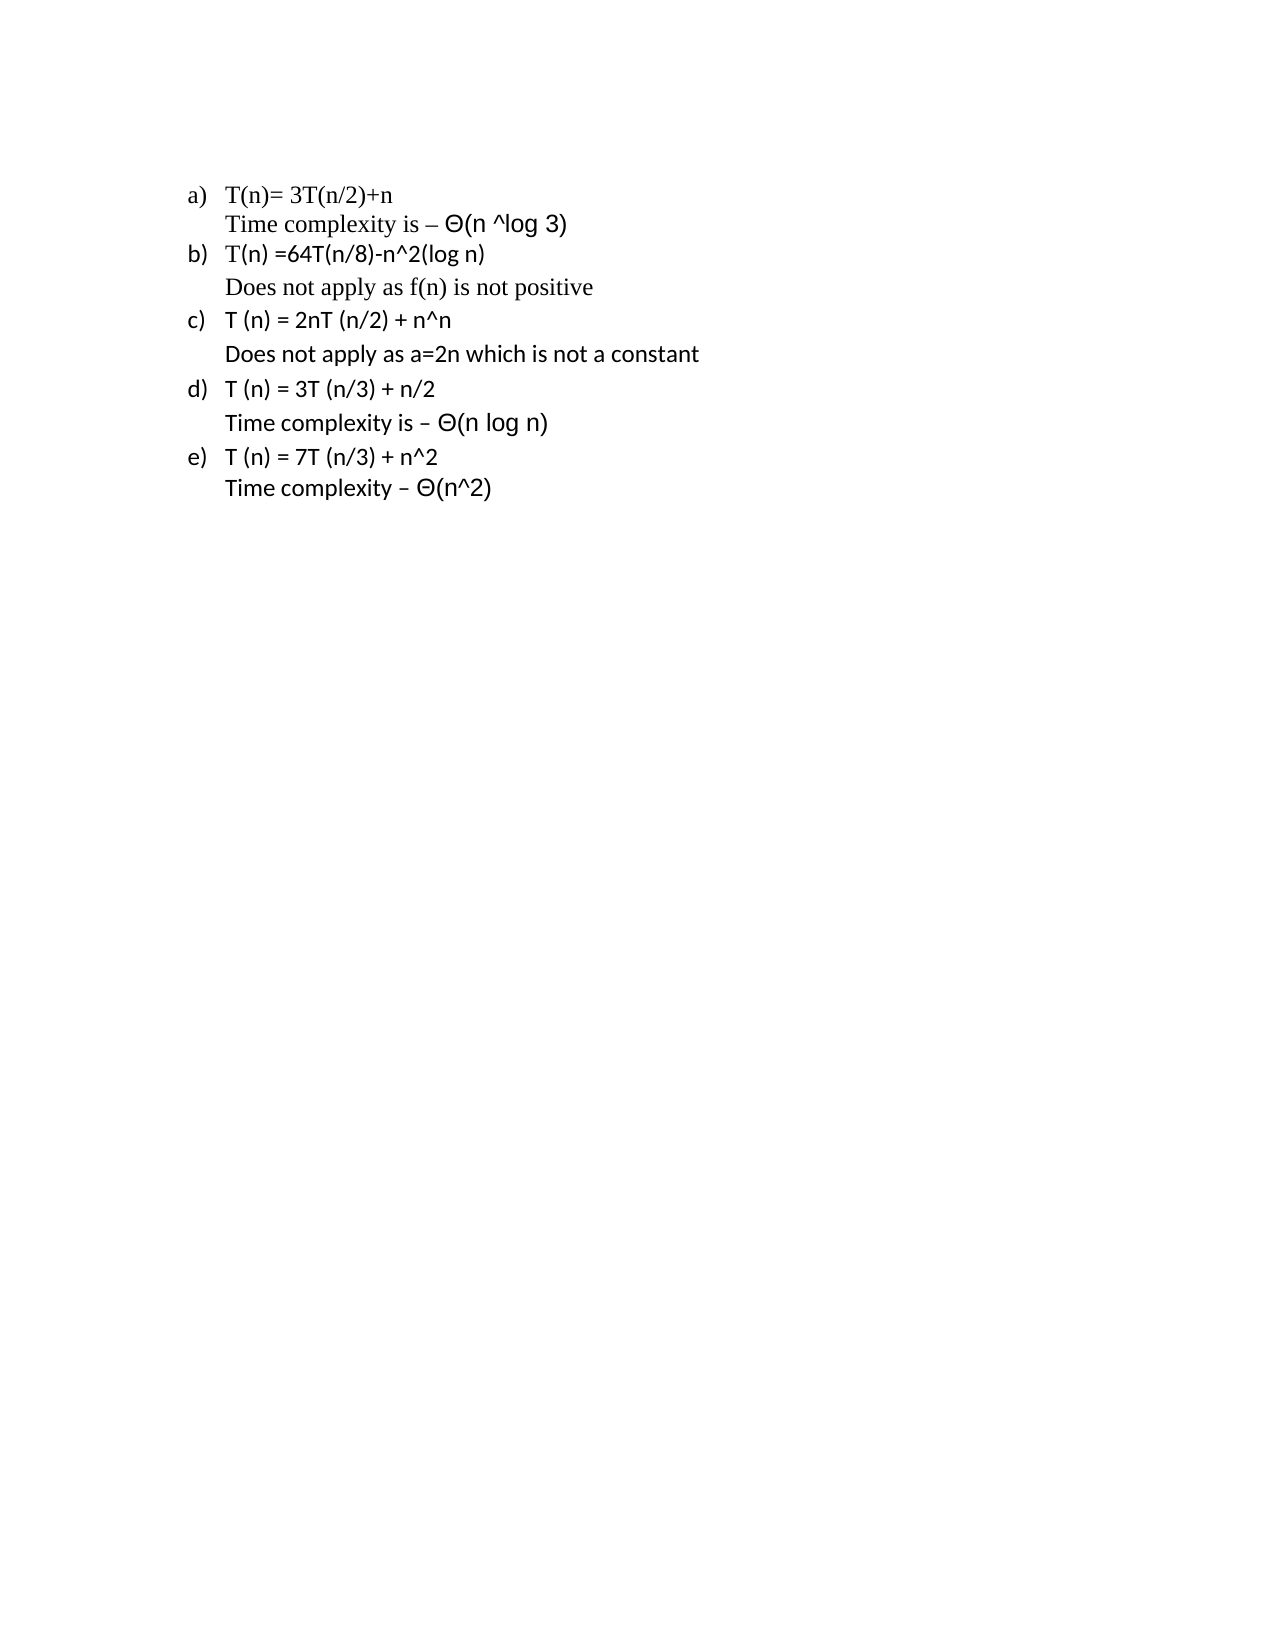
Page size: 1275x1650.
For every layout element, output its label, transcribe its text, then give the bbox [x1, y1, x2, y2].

list T (n) = 3T (n/3) + n/2 [187, 373, 1125, 403]
list Time complexity is – Θ(n log n) [225, 407, 1125, 437]
list Does not apply as a=2n which is not a constant [225, 339, 1125, 369]
list Time complexity is – Θ(n ^log 3) [225, 209, 1125, 238]
list Time complexity – Θ(n^2) [225, 472, 1125, 502]
list T(n)= 3T(n/2)+n [187, 181, 1125, 209]
list T (n) = 2nT (n/2) + n^n [187, 304, 1125, 335]
list T (n) = 7T (n/3) + n^2 [187, 441, 1125, 472]
list T(n) =64T(n/8)-n^2(log n) [187, 238, 1125, 269]
list Does not apply as f(n) is not positive [225, 272, 1125, 301]
